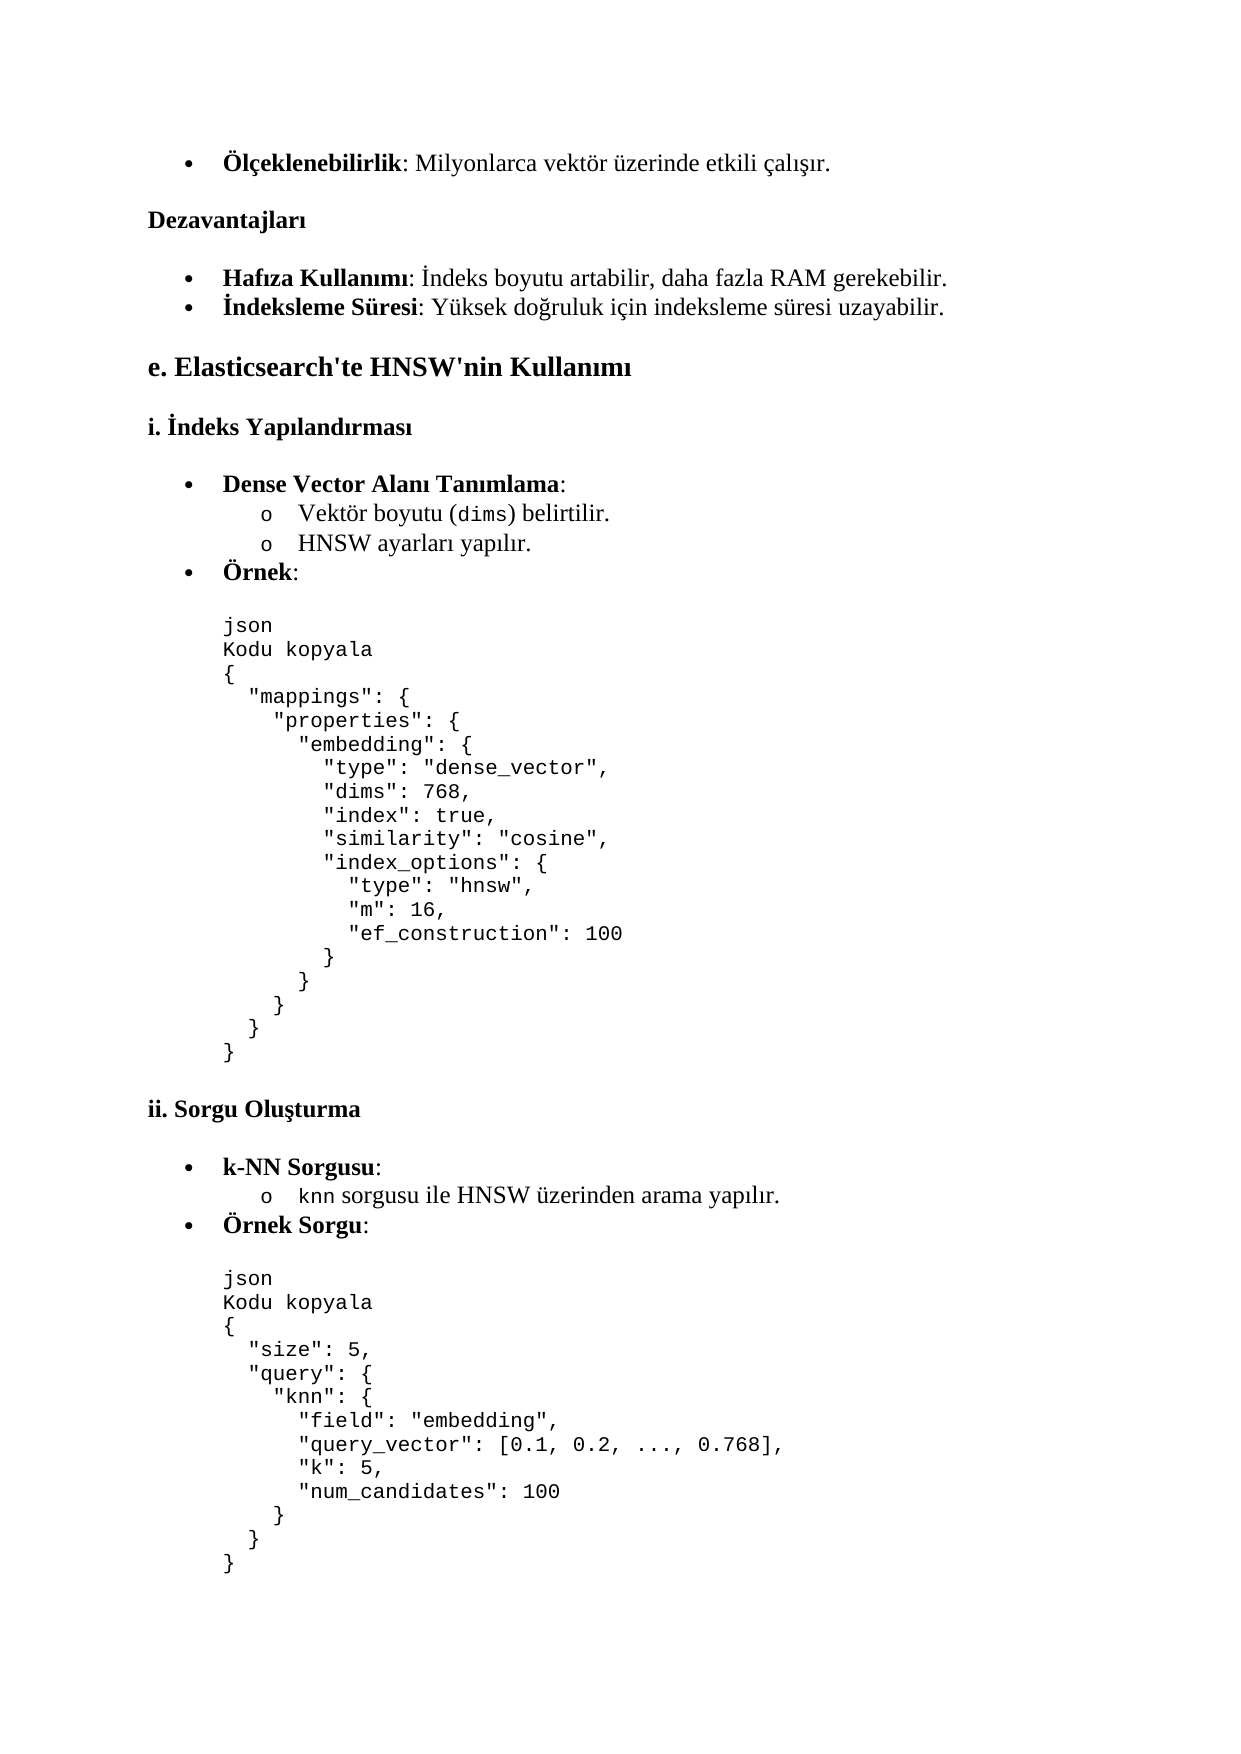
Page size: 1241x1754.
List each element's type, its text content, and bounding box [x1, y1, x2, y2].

text "index": true, [223, 804, 1093, 828]
text "embedding": { [223, 734, 1093, 757]
text } [223, 994, 1093, 1017]
text Kodu kopyala [223, 1292, 1093, 1315]
text "m": 16, [223, 899, 1093, 923]
text i. İndeks Yapılandırması [148, 412, 1093, 440]
list İndeksleme Süresi: Yüksek doğruluk için indeksleme süresi uzayabilir. [185, 292, 1093, 321]
list Dense Vector Alanı Tanımlama: [185, 469, 1093, 498]
text } [223, 1528, 1093, 1552]
text ii. Sorgu Oluşturma [148, 1094, 1093, 1123]
text "dims": 768, [223, 781, 1093, 804]
list Ölçeklenebilirlik: Milyonlarca vektör üzerinde etkili çalışır. [185, 148, 1093, 176]
text } [223, 1552, 1093, 1575]
text "size": 5, [223, 1339, 1093, 1363]
list Örnek: [185, 557, 1093, 586]
text Kodu kopyala [223, 639, 1093, 663]
list HNSW ayarları yapılır. [260, 528, 1093, 557]
text { [223, 1315, 1093, 1339]
text json [223, 1268, 1093, 1292]
text "type": "hnsw", [223, 876, 1093, 899]
text Dezavantajları [148, 206, 1093, 234]
text } [223, 1041, 1093, 1065]
text "query_vector": [0.1, 0.2, ..., 0.768], [223, 1433, 1093, 1457]
text "type": "dense_vector", [223, 757, 1093, 781]
text } [223, 970, 1093, 994]
text } [223, 1504, 1093, 1528]
text "ef_construction": 100 [223, 923, 1093, 946]
list Örnek Sorgu: [185, 1210, 1093, 1239]
text { [223, 663, 1093, 686]
text "field": "embedding", [223, 1410, 1093, 1433]
text "properties": { [223, 710, 1093, 734]
text "mappings": { [223, 686, 1093, 710]
text "query": { [223, 1363, 1093, 1386]
text } [223, 946, 1093, 970]
text "similarity": "cosine", [223, 828, 1093, 852]
text "num_candidates": 100 [223, 1481, 1093, 1504]
list Vektör boyutu (dims) belirtilir. [260, 498, 1093, 528]
text "index_options": { [223, 852, 1093, 876]
text "knn": { [223, 1386, 1093, 1410]
list knn sorgusu ile HNSW üzerinden arama yapılır. [260, 1181, 1093, 1210]
text } [223, 1017, 1093, 1041]
text json [223, 615, 1093, 639]
list k-NN Sorgusu: [185, 1152, 1093, 1181]
text e. Elasticsearch'te HNSW'nin Kullanımı [148, 350, 1093, 382]
list Hafıza Kullanımı: İndeks boyutu artabilir, daha fazla RAM gerekebilir. [185, 263, 1093, 292]
text "k": 5, [223, 1457, 1093, 1481]
